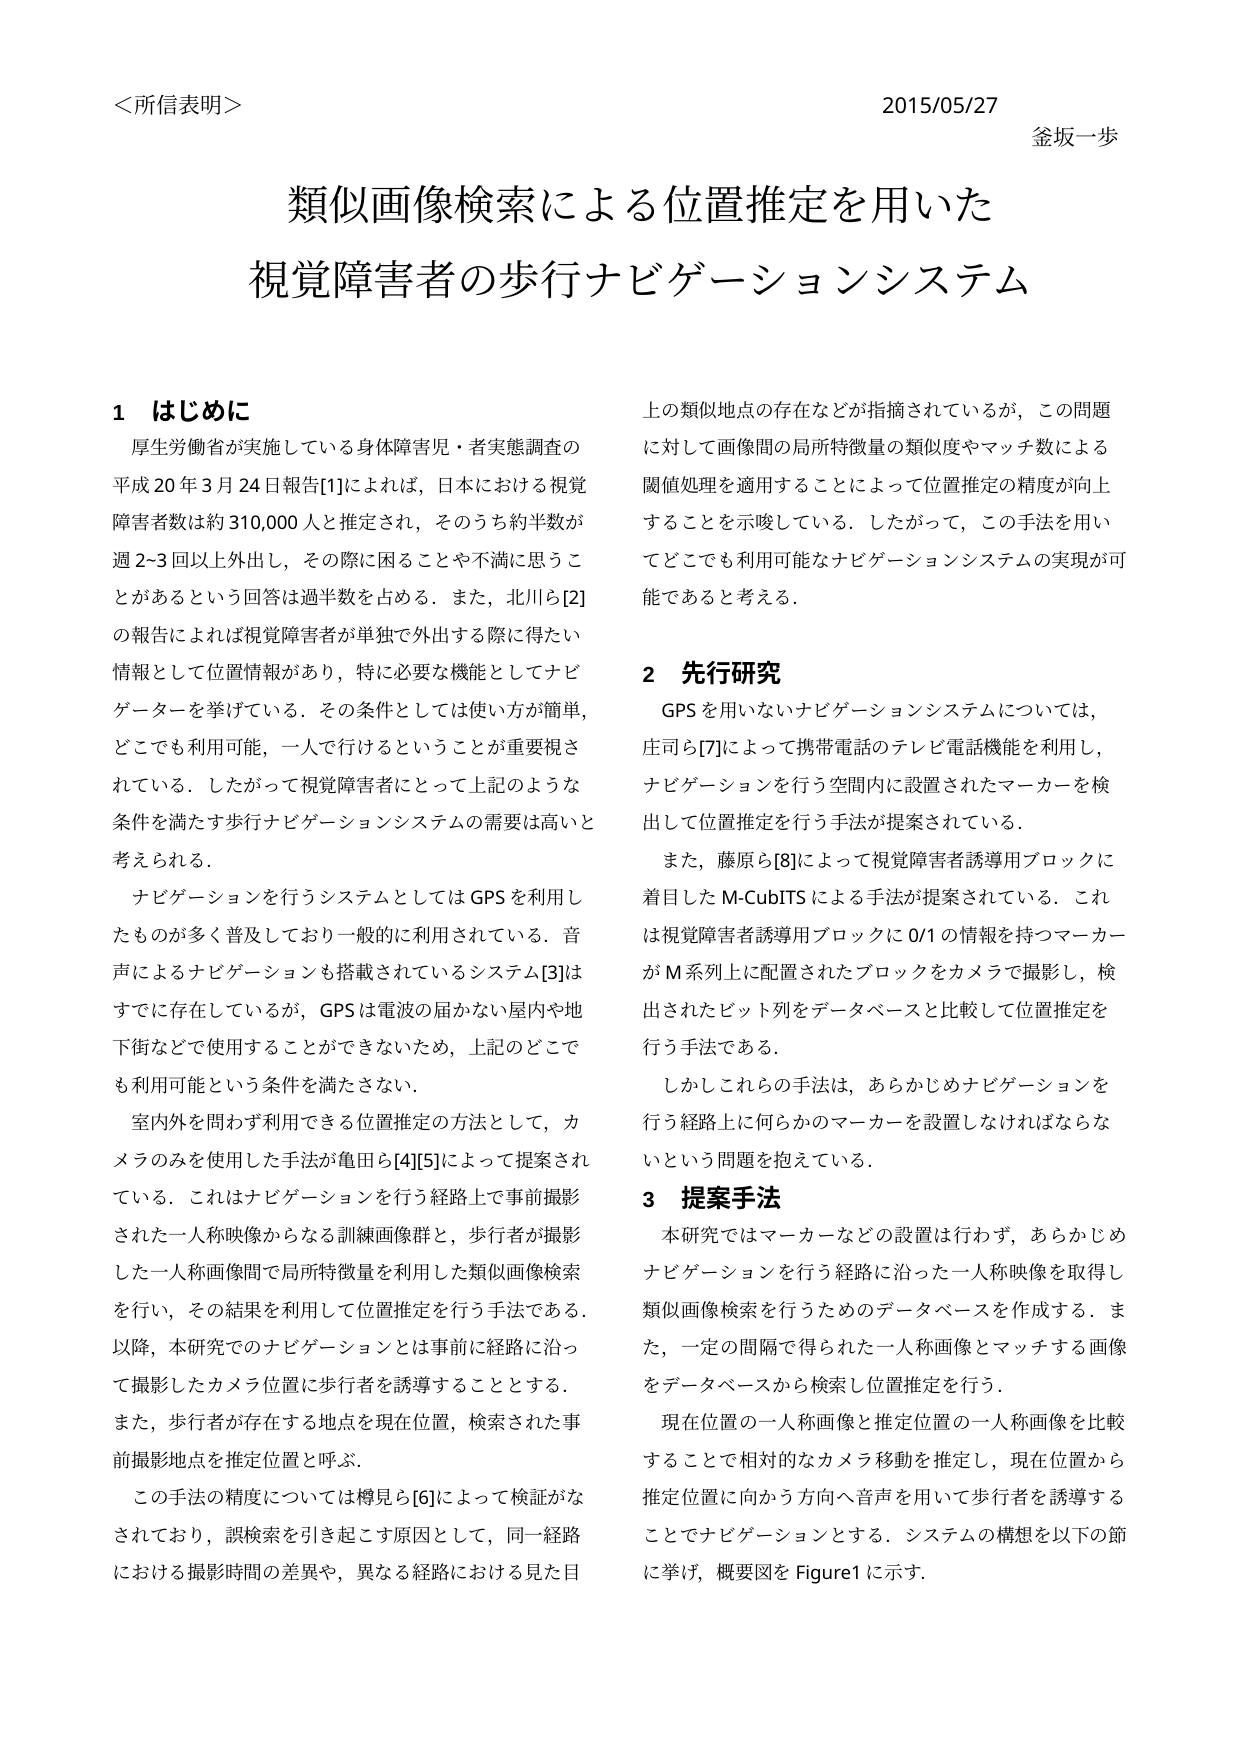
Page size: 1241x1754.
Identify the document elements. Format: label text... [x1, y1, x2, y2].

text 視覚障害者の歩行ナビゲーションシステム [112, 240, 1128, 315]
text 現在位置の一人称画像と推定位置の一人称画像を比較することで相対的なカメラ移動を推定し，現在位置から推定位置に向かう方向へ音声を用いて歩行者を誘導することでナビゲーションとする．システムの構想を以下の節に挙げ，概要図をFigure1に示す． [642, 1403, 1128, 1590]
text GPSを用いないナビゲーションシステムについては，庄司ら[7]によって携帯電話のテレビ電話機能を利用し，ナビゲーションを行う空間内に設置されたマーカーを検出して位置推定を行う手法が提案されている． [642, 690, 1128, 840]
text また，藤原ら[8]によって視覚障害者誘導用ブロックに着目したM-CubITSによる手法が提案されている．これは視覚障害者誘導用ブロックに0/1の情報を持つマーカーがM系列上に配置されたブロックをカメラで撮影し，検出されたビット列をデータベースと比較して位置推定を行う手法である． [642, 840, 1128, 1065]
text 類似画像検索による位置推定を用いた [112, 165, 1128, 240]
text 厚生労働省が実施している身体障害児・者実態調査の平成20年3月24日報告[1]によれば，日本における視覚障害者数は約310,000人と推定され，そのうち約半数が週2~3回以上外出し，その際に困ることや不満に思うことがあるという回答は過半数を占める．また，北川ら[2]の報告によれば視覚障害者が単独で外出する際に得たい情報として位置情報があり，特に必要な機能としてナビゲーターを挙げている．その条件としては使い方が簡単，どこでも利用可能，一人で行けるということが重要視されている．したがって視覚障害者にとって上記のような条件を満たす歩行ナビゲーションシステムの需要は高いと考えられる． [112, 428, 598, 878]
text この手法の精度については樽見ら[6]によって検証がなされており，誤検索を引き起こす原因として，同一経路における撮影時間の差異や，異なる経路における見た目上の類似地点の存在などが指摘されているが，この問題に対して画像間の局所特徴量の類似度やマッチ数による閾値処理を適用することによって位置推定の精度が向上することを示唆している．したがって，この手法を用いてどこでも利用可能なナビゲーションシステムの実現が可能であると考える． [112, 1478, 598, 1590]
text この手法の精度については樽見ら[6]によって検証がなされており，誤検索を引き起こす原因として，同一経路における撮影時間の差異や，異なる経路における見た目上の類似地点の存在などが指摘されているが，この問題に対して画像間の局所特徴量の類似度やマッチ数による閾値処理を適用することによって位置推定の精度が向上することを示唆している．したがって，この手法を用いてどこでも利用可能なナビゲーションシステムの実現が可能であると考える． [642, 390, 1128, 615]
text ナビゲーションを行うシステムとしてはGPSを利用したものが多く普及しており一般的に利用されている．音声によるナビゲーションも搭載されているシステム[3]はすでに存在しているが，GPSは電波の届かない屋内や地下街などで使用することができないため，上記のどこでも利用可能という条件を満たさない． [112, 878, 598, 1103]
text 室内外を問わず利用できる位置推定の方法として，カメラのみを使用した手法が亀田ら[4][5]によって提案されている．これはナビゲーションを行う経路上で事前撮影された一人称映像からなる訓練画像群と，歩行者が撮影した一人称画像間で局所特徴量を利用した類似画像検索を行い，その結果を利用して位置推定を行う手法である．以降，本研究でのナビゲーションとは事前に経路に沿って撮影したカメラ位置に歩行者を誘導することとする．また，歩行者が存在する地点を現在位置，検索された事前撮影地点を推定位置と呼ぶ． [112, 1103, 598, 1478]
subtitle はじめに [112, 390, 598, 428]
text 本研究ではマーカーなどの設置は行わず，あらかじめナビゲーションを行う経路に沿った一人称映像を取得し，類似画像検索を行うためのデータベースを作成する．また，一定の間隔で得られた一人称画像とマッチする画像をデータベースから検索し位置推定を行う． [642, 1215, 1128, 1403]
text しかしこれらの手法は，あらかじめナビゲーションを行う経路上に何らかのマーカーを設置しなければならないという問題を抱えている． [642, 1065, 1128, 1178]
subtitle 先行研究 [642, 653, 1128, 690]
subtitle 提案手法 [642, 1178, 1128, 1215]
